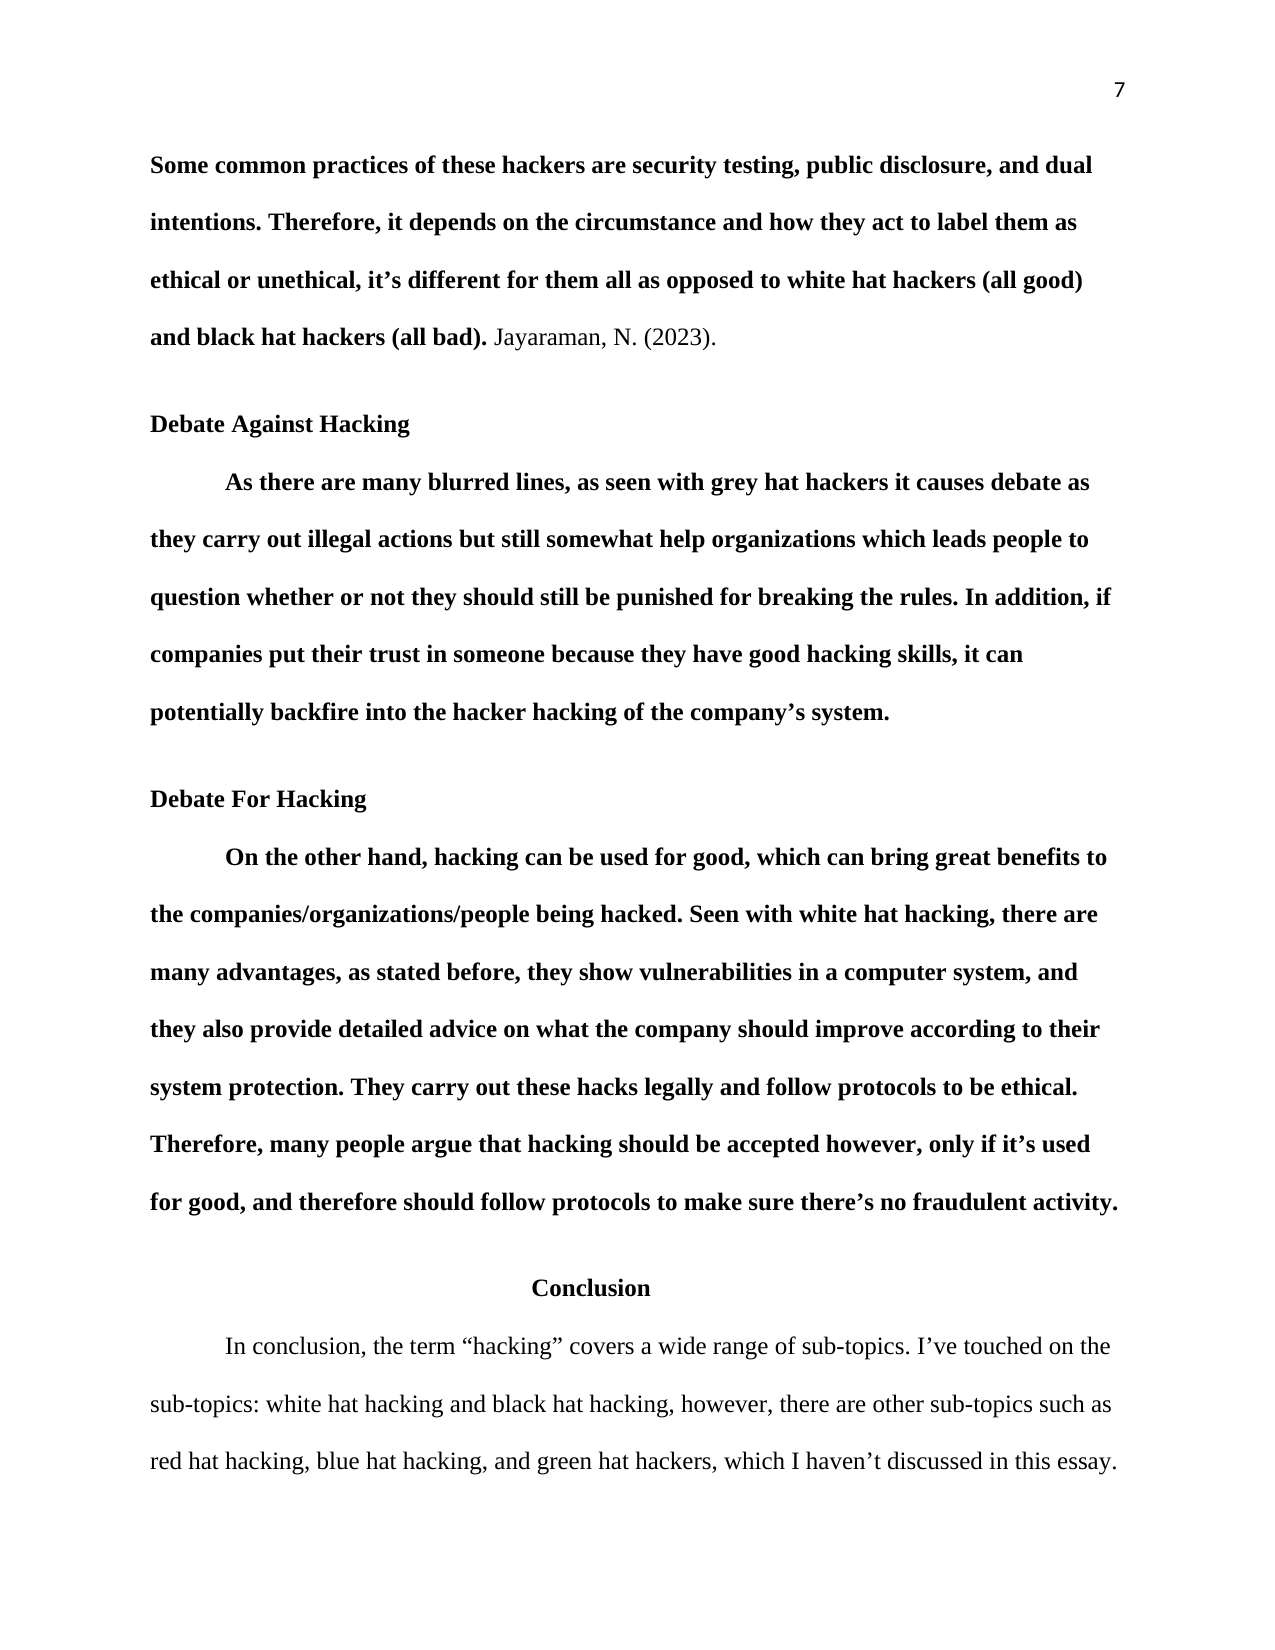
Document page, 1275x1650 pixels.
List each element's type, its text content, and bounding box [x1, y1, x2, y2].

subtitle Conclusion [450, 1273, 1125, 1302]
subtitle As there are many blurred lines, as seen with grey hat hackers it causes debate as they carry out illegal actions but still somewhat help organizations which leads people to question whether or not they should still be punished for breaking the rules. In addition, if companies put their trust in someone because they have good hacking skills, it can potentially backfire into the hacker hacking of the company’s system. [150, 467, 1125, 726]
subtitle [150, 150, 1125, 351]
subtitle Debate For Hacking [150, 784, 1125, 812]
subtitle Debate Against Hacking [150, 409, 1125, 438]
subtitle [150, 1331, 1125, 1475]
subtitle On the other hand, hacking can be used for good, which can bring great benefits to the companies/organizations/people being hacked. Seen with white hat hacking, there are many advantages, as stated before, they show vulnerabilities in a computer system, and they also provide detailed advice on what the company should improve according to their system protection. They carry out these hacks legally and follow protocols to be ethical. Therefore, many people argue that hacking should be accepted however, only if it’s used for good, and therefore should follow protocols to make sure there’s no fraudulent activity. [150, 842, 1125, 1215]
